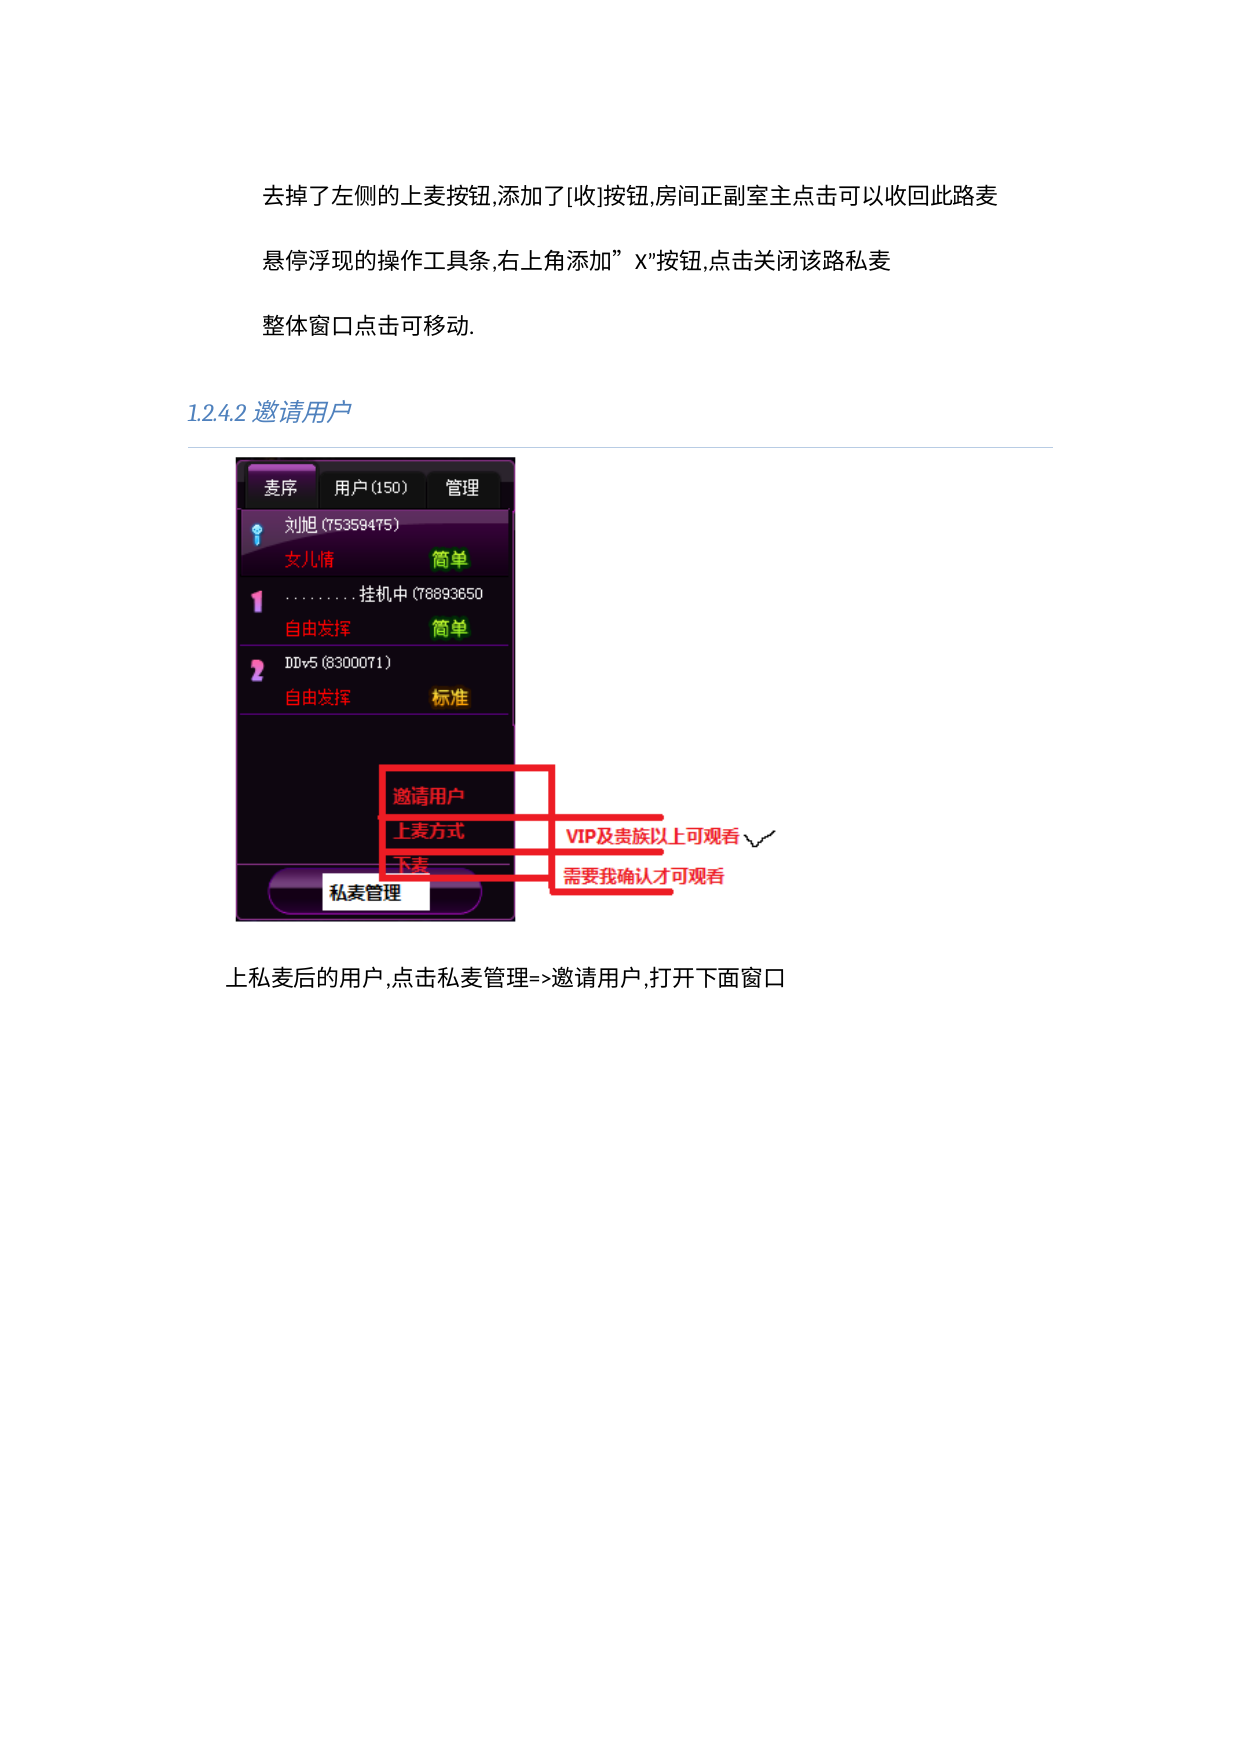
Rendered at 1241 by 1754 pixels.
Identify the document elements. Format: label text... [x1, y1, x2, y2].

picture [225, 456, 832, 941]
text 上私麦后的用户,点击私麦管理=>邀请用户,打开下面窗口 [187, 944, 1053, 1009]
list 去掉了左侧的上麦按钮,添加了[收]按钮,房间正副室主点击可以收回此路麦 [262, 162, 1053, 227]
list 悬停浮现的操作工具条,右上角添加”X”按钮,点击关闭该路私麦 [262, 227, 1053, 292]
subtitle 1.2.4.2 邀请用户 [187, 378, 1053, 448]
list 整体窗口点击可移动. [262, 292, 1053, 357]
